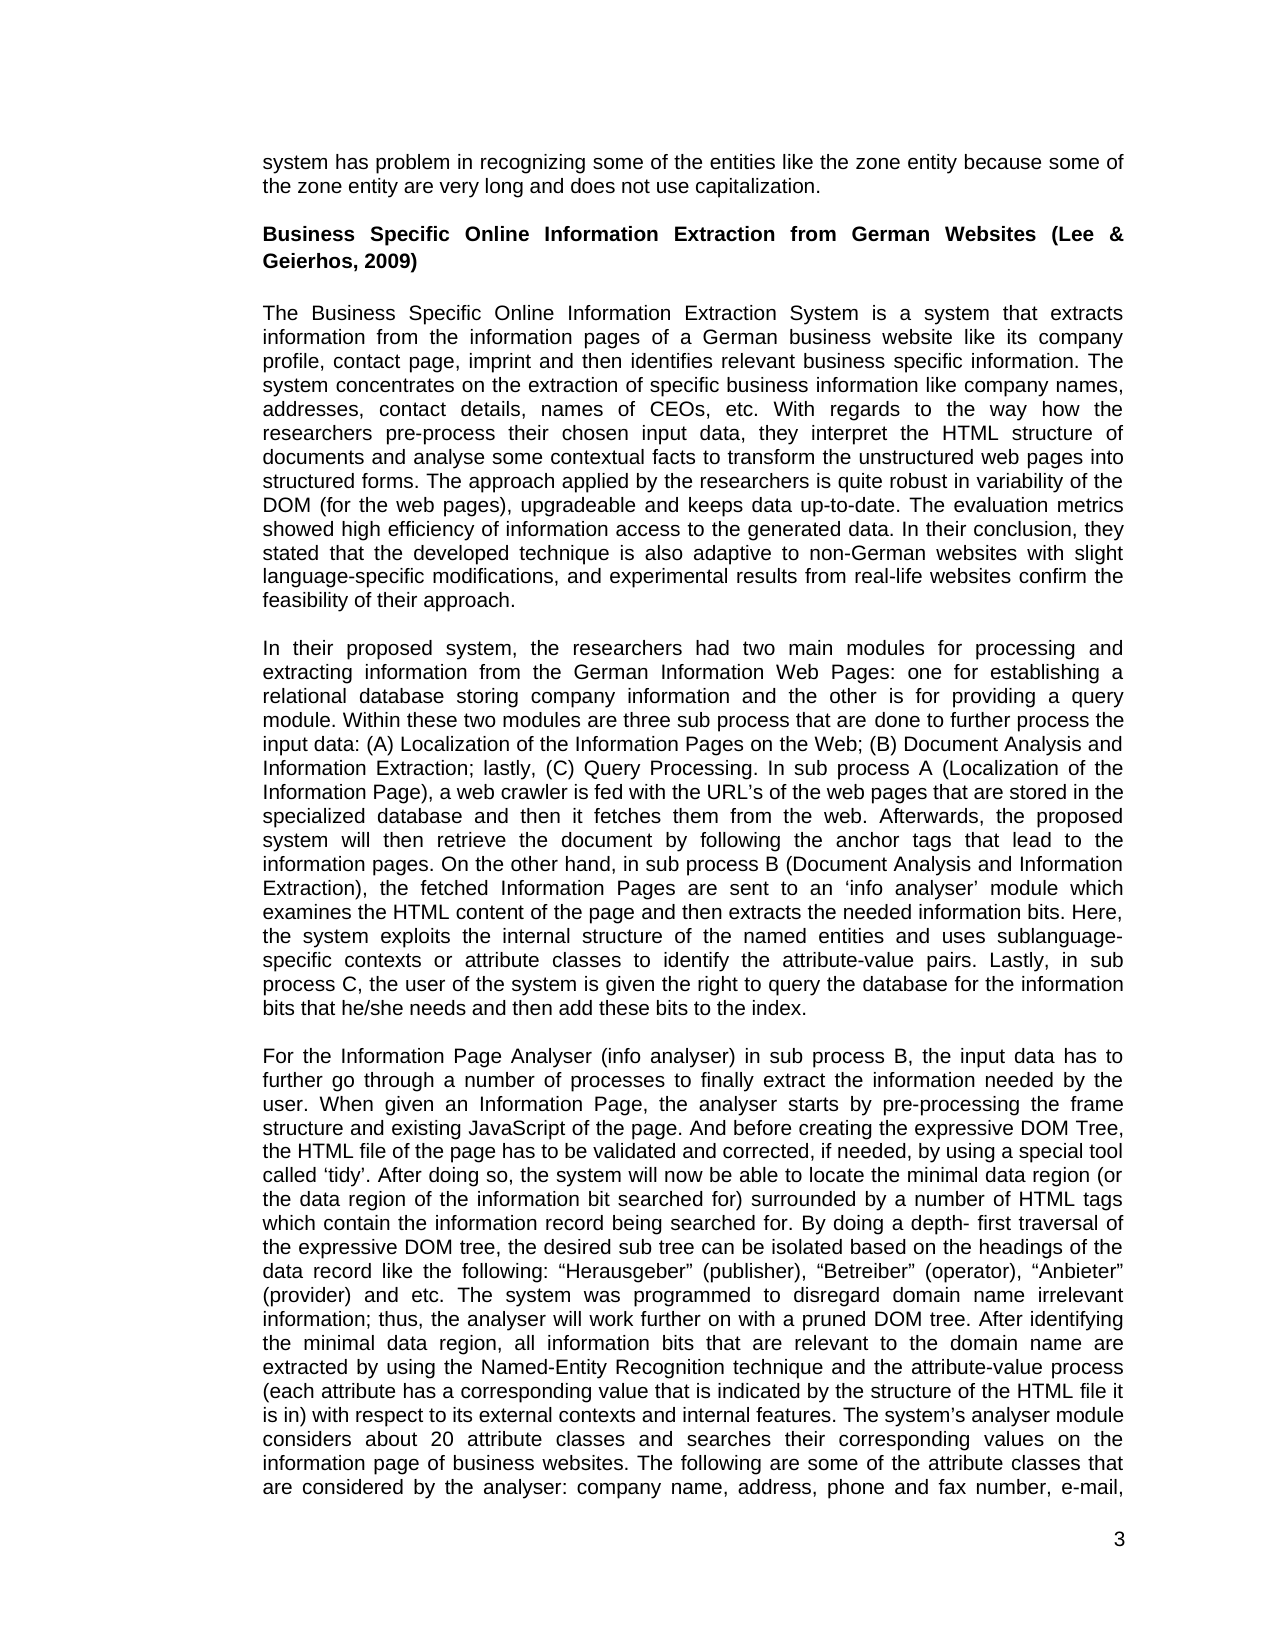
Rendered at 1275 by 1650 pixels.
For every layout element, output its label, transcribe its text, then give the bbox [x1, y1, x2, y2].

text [262, 150, 1125, 198]
subtitle Business Specific Online Information Extraction from German Websites (Lee & Geierhos, 2009) [262, 222, 1125, 273]
text The Business Specific Online Information Extraction System is a system that extracts information from the information pages of a German business website like its company profile, contact page, imprint and then identifies relevant business specific information. The system concentrates on the extraction of specific business information like company names, addresses, contact details, names of CEOs, etc. With regards to the way how the researchers pre-process their chosen input data, they interpret the HTML structure of documents and analyse some contextual facts to transform the unstructured web pages into structured forms. The approach applied by the researchers is quite robust in variability of the DOM (for the web pages), upgradeable and keeps data up-to-date. The evaluation metrics showed high efficiency of information access to the generated data. In their conclusion, they stated that the developed technique is also adaptive to non-German websites with slight language-specific modifications, and experimental results from real-life websites confirm the feasibility of their approach. [262, 301, 1125, 612]
text In their proposed system, the researchers had two main modules for processing and extracting information from the German Information Web Pages: one for establishing a relational database storing company information and the other is for providing a query module. Within these two modules are three sub process that are done to further process the input data: (A) Localization of the Information Pages on the Web; (B) Document Analysis and Information Extraction; lastly, (C) Query Processing. In sub process A (Localization of the Information Page), a web crawler is fed with the URL’s of the web pages that are stored in the specialized database and then it fetches them from the web. Afterwards, the proposed system will then retrieve the document by following the anchor tags that lead to the information pages. On the other hand, in sub process B (Document Analysis and Information Extraction), the fetched Information Pages are sent to an ‘info analyser’ module which examines the HTML content of the page and then extracts the needed information bits. Here, the system exploits the internal structure of the named entities and uses sublanguage-specific contexts or attribute classes to identify the attribute-value pairs. Lastly, in sub process C, the user of the system is given the right to query the database for the information bits that he/she needs and then add these bits to the index. [262, 636, 1125, 1019]
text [262, 1043, 1125, 1499]
